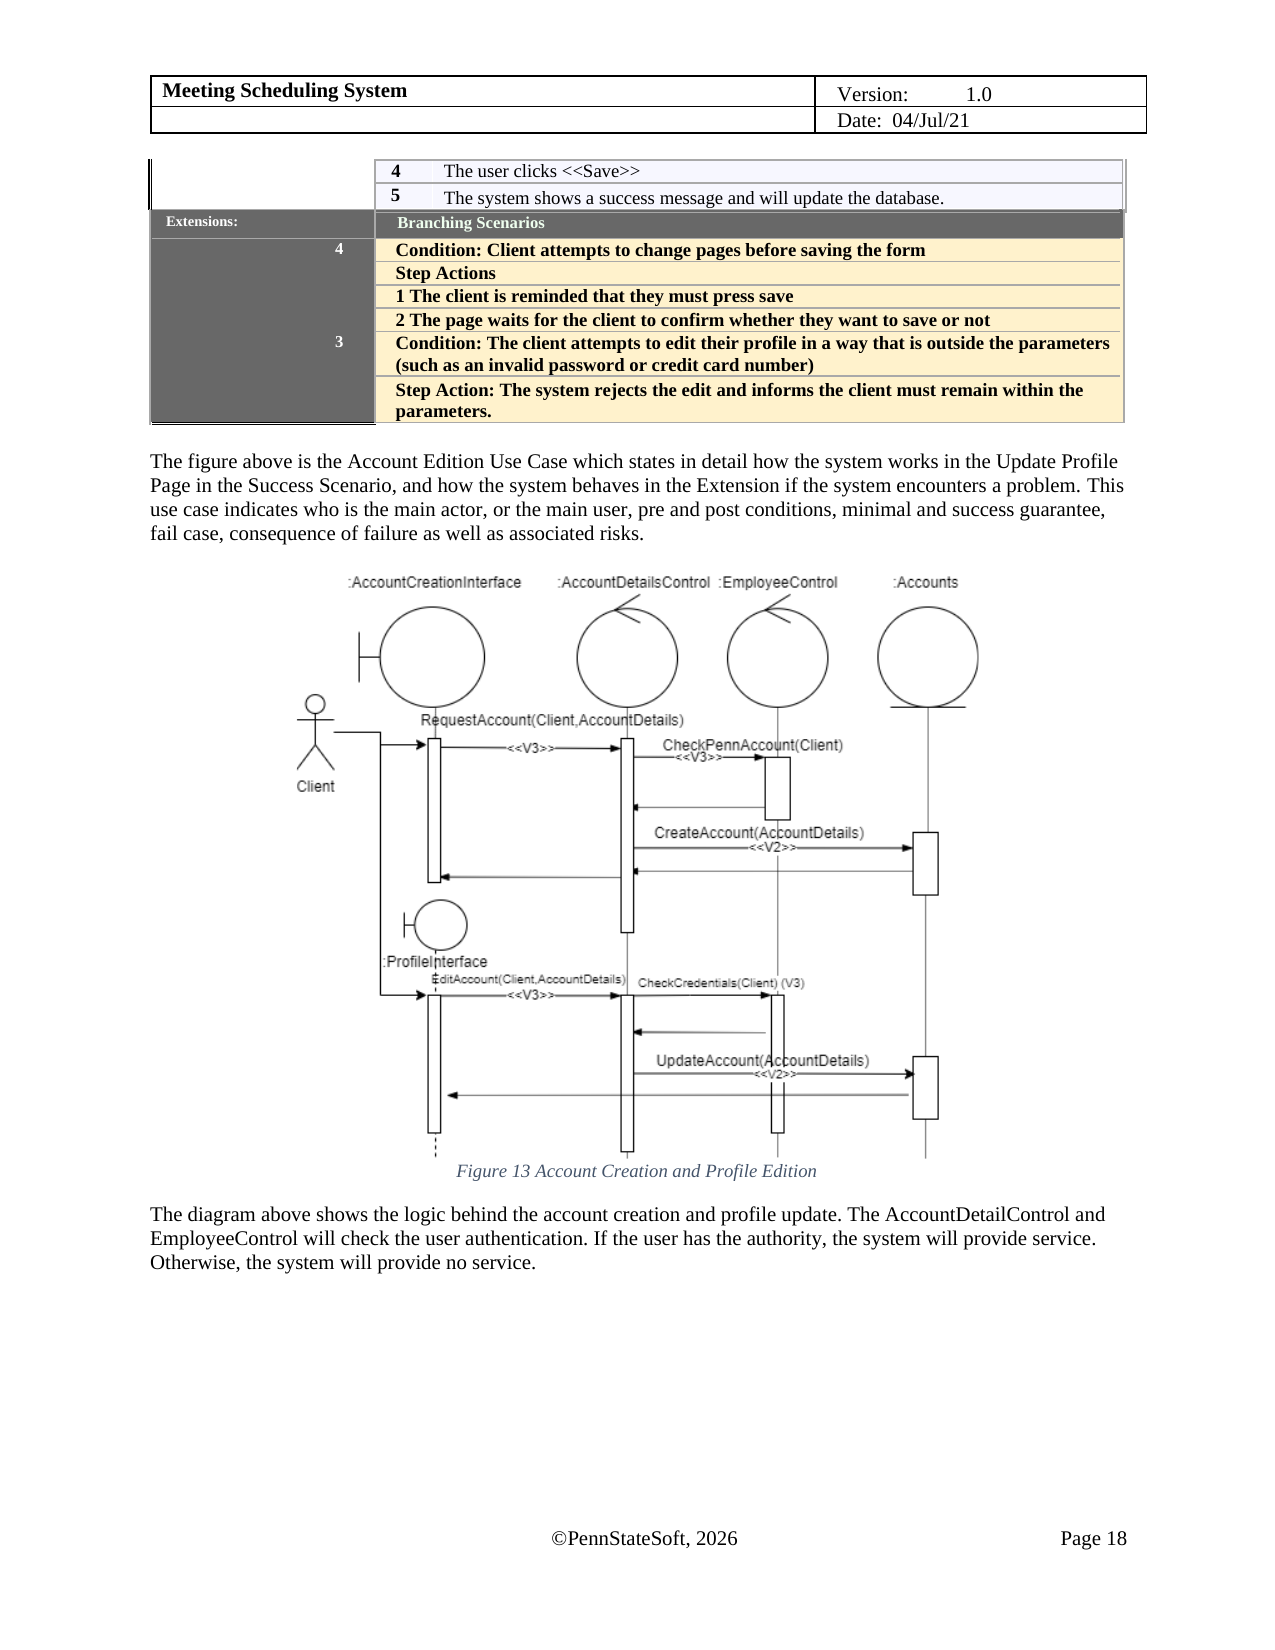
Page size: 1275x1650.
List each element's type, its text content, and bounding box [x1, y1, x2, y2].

text The diagram above shows the logic behind the account creation and profile update. The AccountDetailControl and EmployeeControl will check the user authentication. If the user has the authority, the system will provide service. Otherwise, the system will provide no service. [150, 1202, 1125, 1274]
table_cell 1 The client is reminded that they must press save [376, 284, 1123, 307]
table_cell 3 [151, 331, 374, 422]
table_cell 5 [376, 184, 432, 208]
text Figure 13 Account Creation and Profile Edition [150, 1159, 1125, 1181]
text The figure above is the Account Edition Use Case which states in detail how the system works in the Update Profile Page in the Success Scenario, and how the system behaves in the Extension if the system encounters a problem. This use case indicates who is the main actor, or the main user, pre and post conditions, minimal and success guarantee, fail case, consequence of failure as well as associated risks. [150, 449, 1125, 545]
table_cell Step Action: The system rejects the edit and informs the client must remain within the parameters. [376, 375, 1123, 422]
table_cell 4 [376, 161, 432, 182]
table_cell Step Actions [376, 261, 1123, 284]
table_cell 4 [151, 238, 374, 331]
table_cell The user clicks <<Save>> [433, 161, 1122, 182]
table_cell The system shows a success message and will update the database. [433, 184, 1122, 208]
table_cell Branching Scenarios [376, 209, 1123, 238]
table_cell Condition: Client attempts to change pages before saving the form [376, 238, 1123, 261]
table_cell Extensions: [151, 210, 374, 238]
picture [296, 569, 979, 1160]
table_cell 2 The page waits for the client to confirm whether they want to save or not [376, 307, 1123, 331]
table_cell Condition: The client attempts to edit their profile in a way that is outside the parameters (such as an invalid password or credit card number) [376, 331, 1123, 375]
